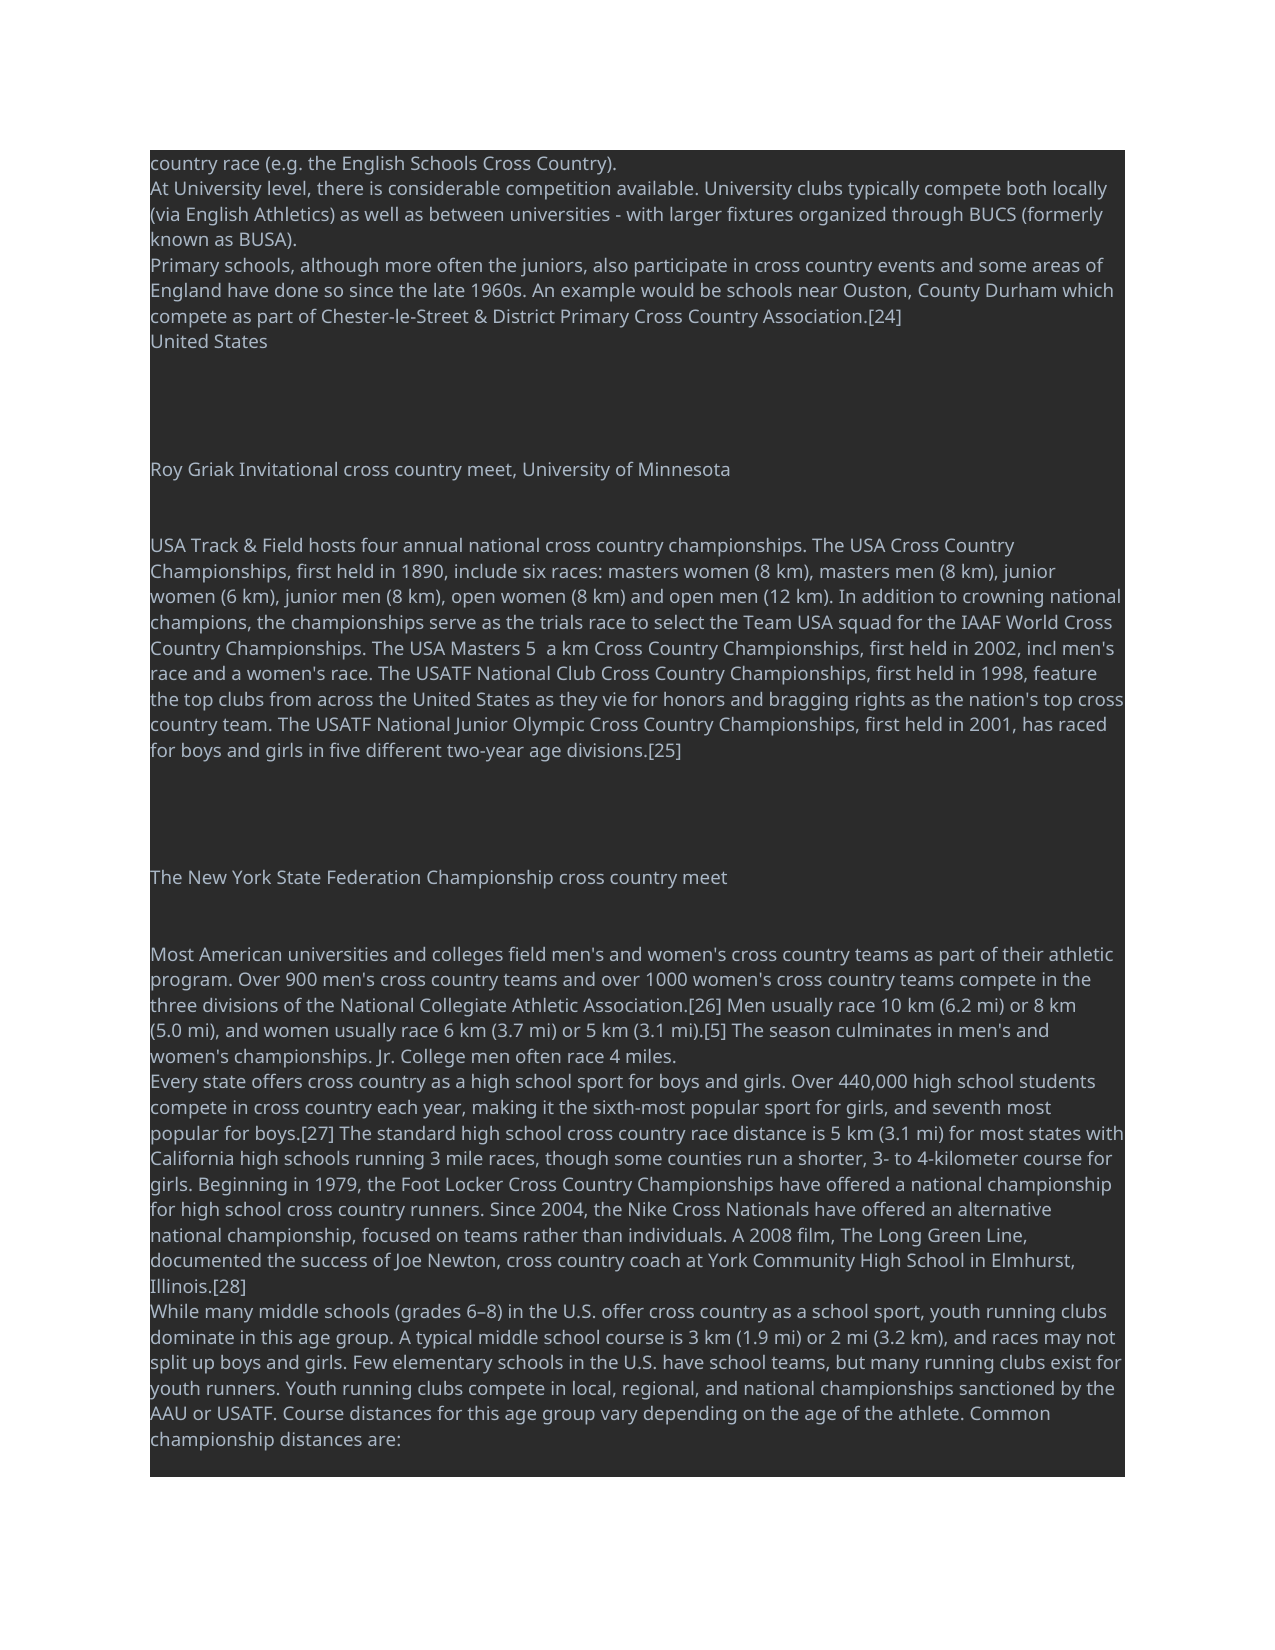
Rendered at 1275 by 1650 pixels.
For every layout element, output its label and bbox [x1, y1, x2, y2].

text [150, 150, 1125, 1477]
